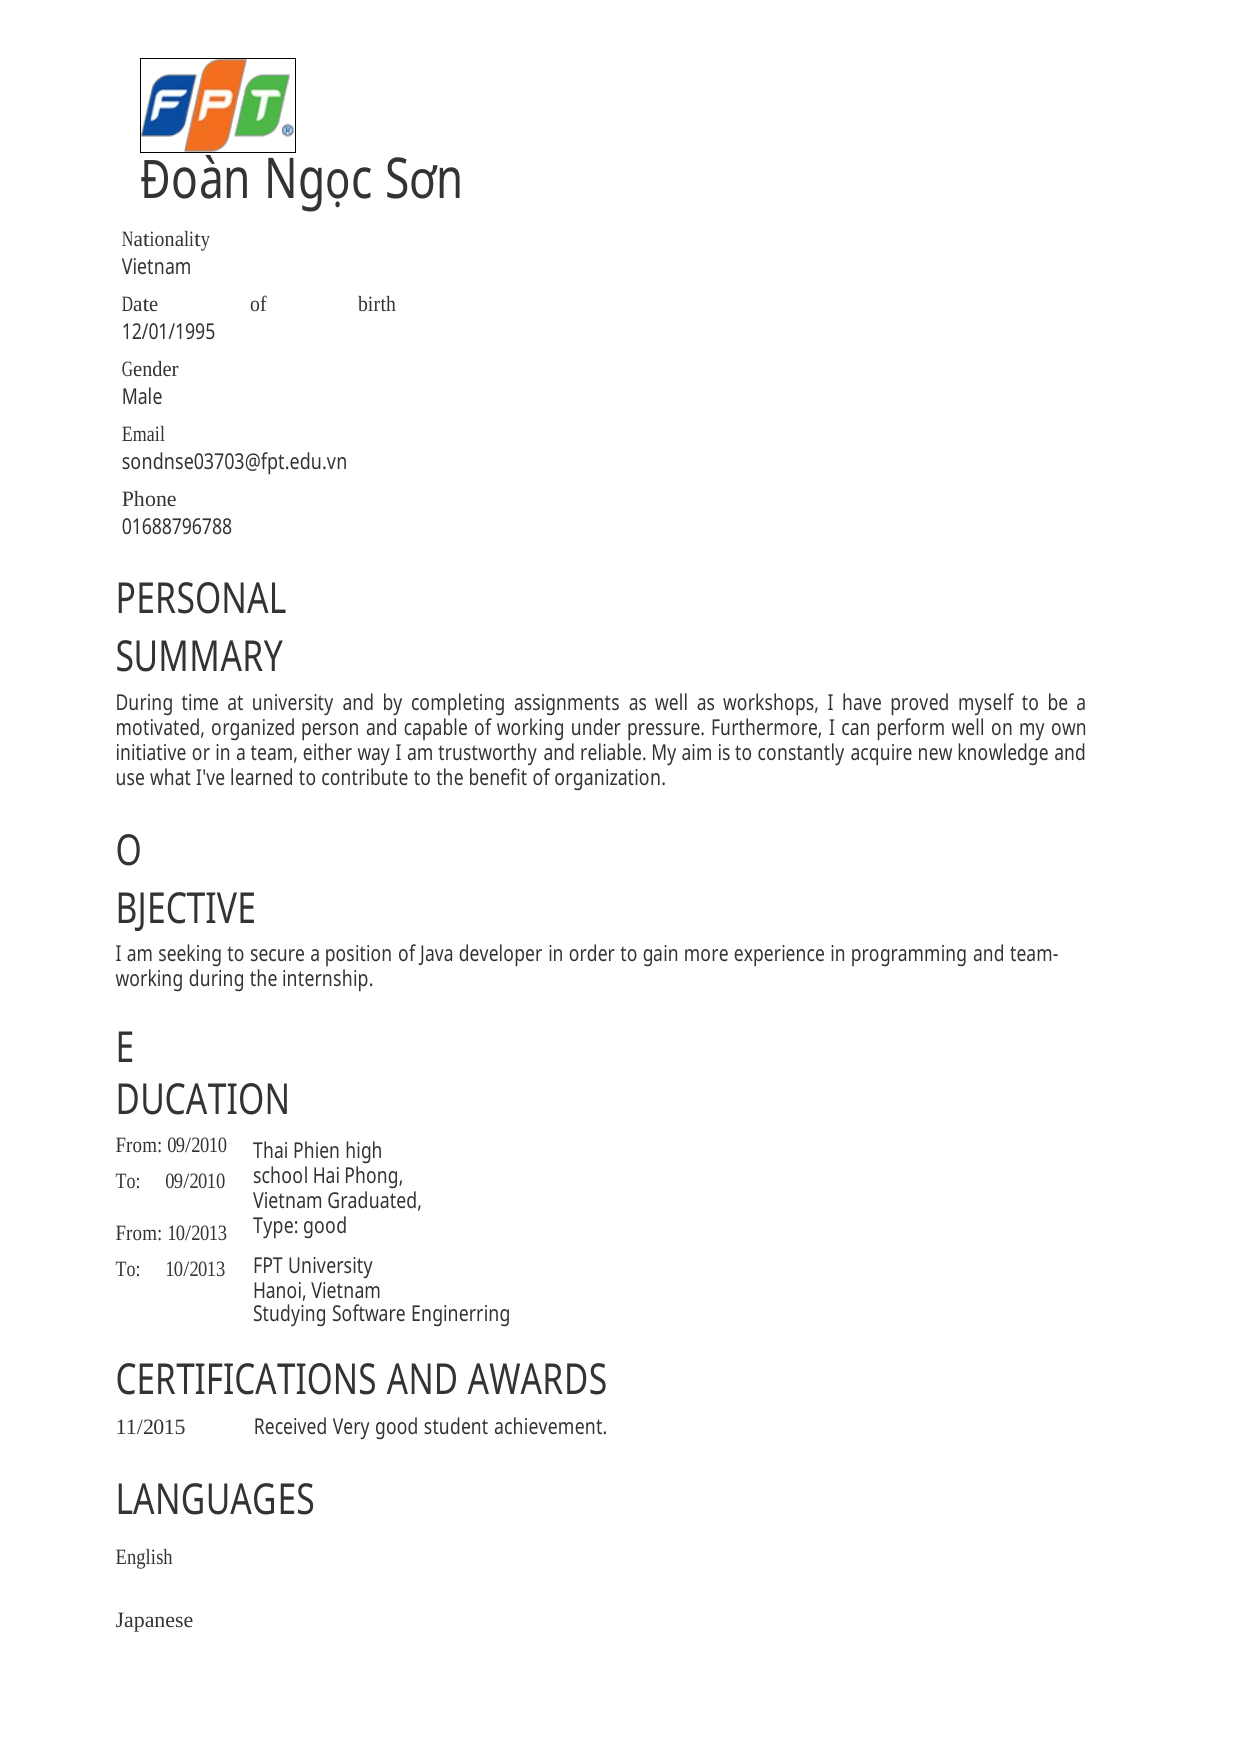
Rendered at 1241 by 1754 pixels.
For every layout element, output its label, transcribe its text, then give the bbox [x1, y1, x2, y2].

text During time at university and by completing assignments as well as workshops, I have proved myself to be a motivated, organized person and capable of working under pressure. Furthermore, I can perform well on my own initiative or in a team, either way I am trustworthy and reliable. My aim is to constantly acquire new knowledge and use what I've learned to contribute to the benefit of organization. [115, 690, 1088, 790]
text EDUCATION [115, 1021, 290, 1125]
text Hanoi, Vietnam [253, 1279, 1098, 1304]
text Phone 01688796788 [122, 486, 409, 541]
text FPT University [253, 1250, 1098, 1279]
text Đoàn Ngọc Sơn [140, 153, 1098, 215]
picture [141, 59, 295, 152]
text OBJECTIVE [115, 819, 279, 936]
text English      [115, 1531, 1098, 1585]
text Japanese      [115, 1593, 1098, 1648]
text Email sondnse03703@fpt.edu.vn [122, 421, 512, 476]
text CERTIFICATIONS AND AWARDS [115, 1359, 1098, 1407]
text Gender Male [122, 356, 348, 411]
text Thai Phien high school Hai Phong, Vietnam Graduated, Type: good [253, 1138, 429, 1238]
text 11/2015 Received Very good student achievement. [115, 1411, 1098, 1441]
text To: 09/2010 [115, 1168, 230, 1193]
text From: 09/2010 [115, 1132, 230, 1157]
text To: 10/2013 [115, 1256, 230, 1281]
text Nationality Vietnam [122, 226, 375, 281]
text Studying Software Enginerring [253, 1304, 1098, 1327]
text PERSONAL SUMMARY [115, 568, 426, 684]
text Date of birth 12/01/1995 [122, 291, 396, 346]
text I am seeking to secure a position of Java developer in order to gain more experience in programming and team-working during the internship. [115, 942, 1090, 992]
text From: 10/2013 [115, 1219, 230, 1245]
text LANGUAGES [115, 1469, 1098, 1527]
